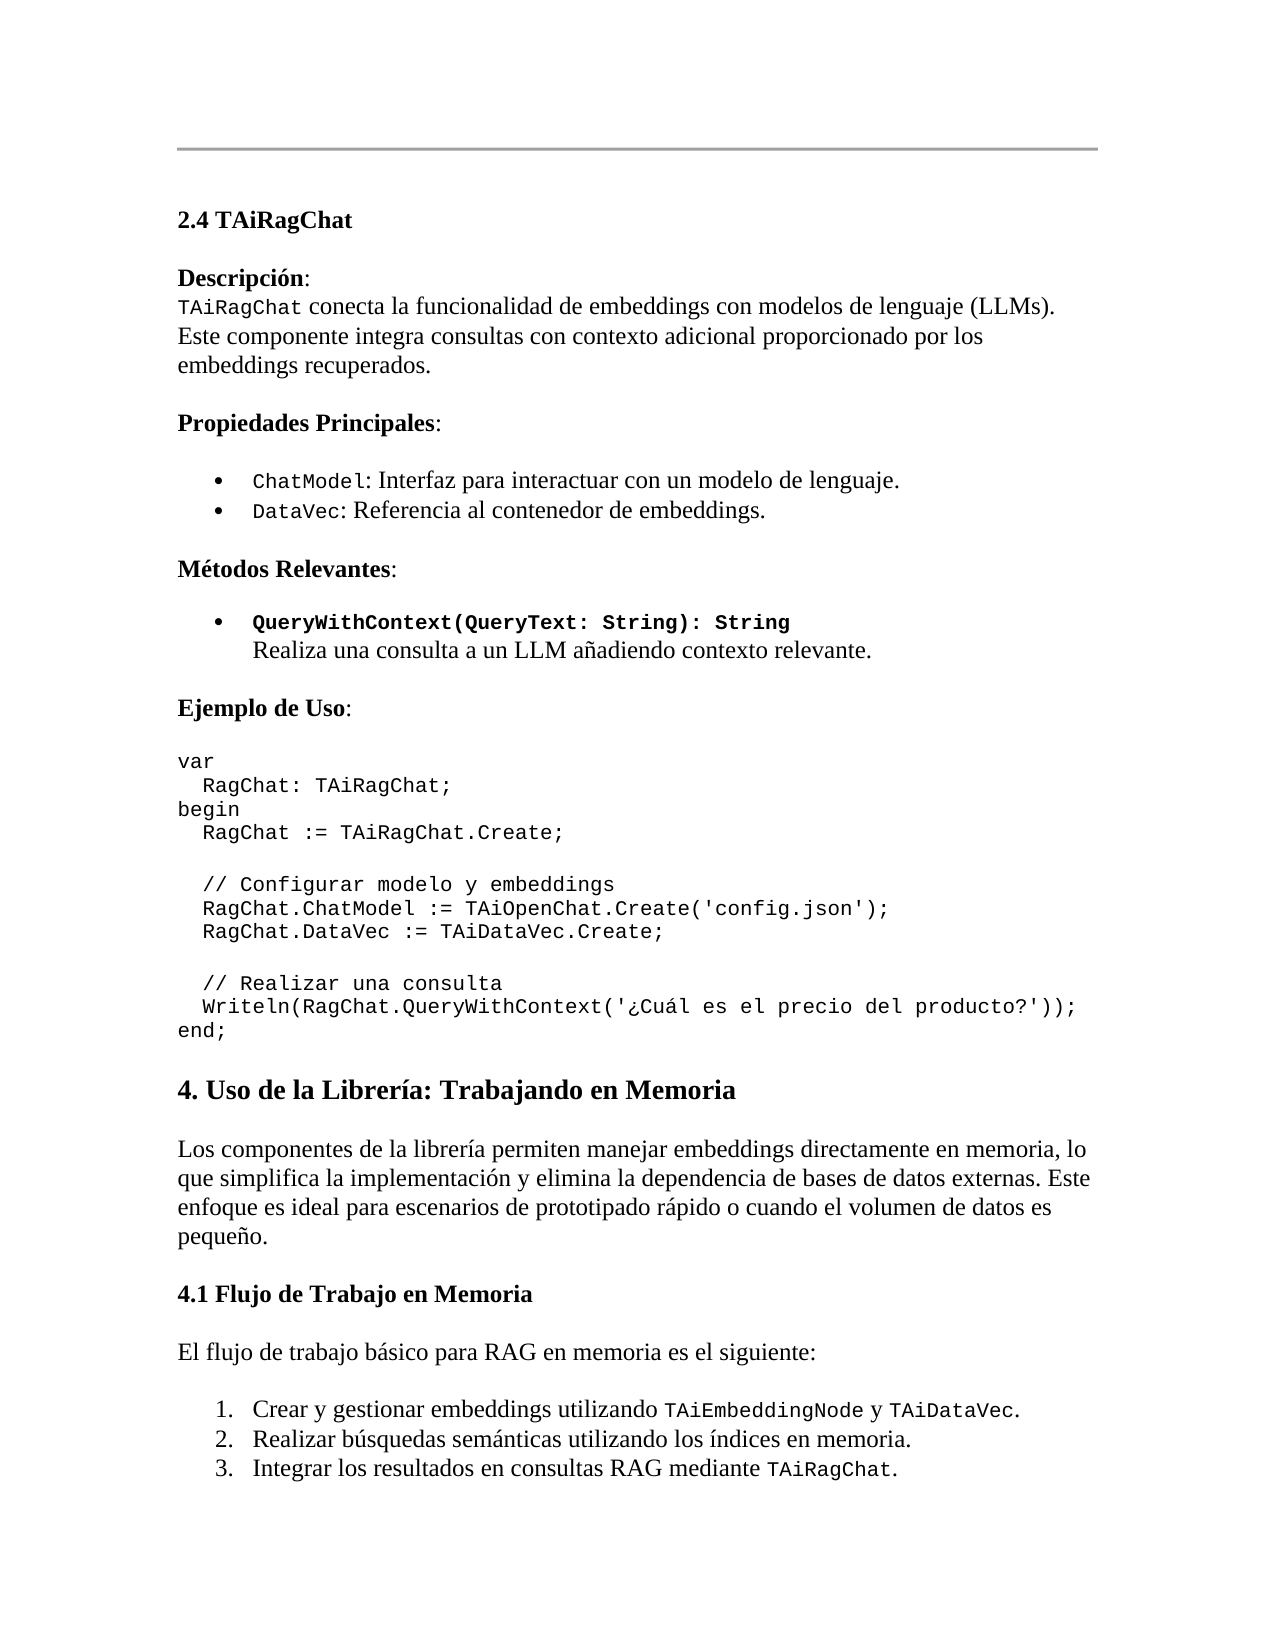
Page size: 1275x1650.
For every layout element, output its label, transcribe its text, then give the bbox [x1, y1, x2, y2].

text var [177, 751, 1098, 775]
text Writeln(RagChat.QueryWithContext('¿Cuál es el precio del producto?')); [177, 997, 1098, 1020]
list Crear y gestionar embeddings utilizando TAiEmbeddingNode y TAiDataVec. [215, 1394, 1098, 1424]
text Descripción: TAiRagChat conecta la funcionalidad de embeddings con modelos de lenguaje (LLMs). Este componente integra consultas con contexto adicional proporcionado por los embeddings recuperados. [177, 263, 1098, 378]
text 4. Uso de la Librería: Trabajando en Memoria [177, 1073, 1098, 1105]
text 4.1 Flujo de Trabajo en Memoria [177, 1279, 1098, 1307]
text Los componentes de la librería permiten manejar embeddings directamente en memoria, lo que simplifica la implementación y elimina la dependencia de bases de datos externas. Este enfoque es ideal para escenarios de prototipado rápido o cuando el volumen de datos es pequeño. [177, 1134, 1098, 1249]
text RagChat := TAiRagChat.Create; [177, 822, 1098, 846]
text RagChat: TAiRagChat; [177, 775, 1098, 799]
text RagChat.ChatModel := TAiOpenChat.Create('config.json'); [177, 898, 1098, 921]
list Integrar los resultados en consultas RAG mediante TAiRagChat. [215, 1453, 1098, 1482]
text begin [177, 799, 1098, 822]
text // Realizar una consulta [177, 973, 1098, 997]
list QueryWithContext(QueryText: String): String Realiza una consulta a un LLM añadiendo contexto relevante. [215, 612, 1098, 664]
text // Configurar modelo y embeddings [177, 874, 1098, 898]
text Métodos Relevantes: [177, 554, 1098, 583]
text Propiedades Principales: [177, 408, 1098, 436]
list DataVec: Referencia al contenedor de embeddings. [215, 495, 1098, 525]
text RagChat.DataVec := TAiDataVec.Create; [177, 921, 1098, 945]
text end; [177, 1020, 1098, 1044]
text 2.4 TAiRagChat [177, 205, 1098, 233]
list ChatModel: Interfaz para interactuar con un modelo de lenguaje. [215, 466, 1098, 495]
text Ejemplo de Uso: [177, 693, 1098, 722]
list Realizar búsquedas semánticas utilizando los índices en memoria. [215, 1424, 1098, 1453]
text El flujo de trabajo básico para RAG en memoria es el siguiente: [177, 1337, 1098, 1365]
